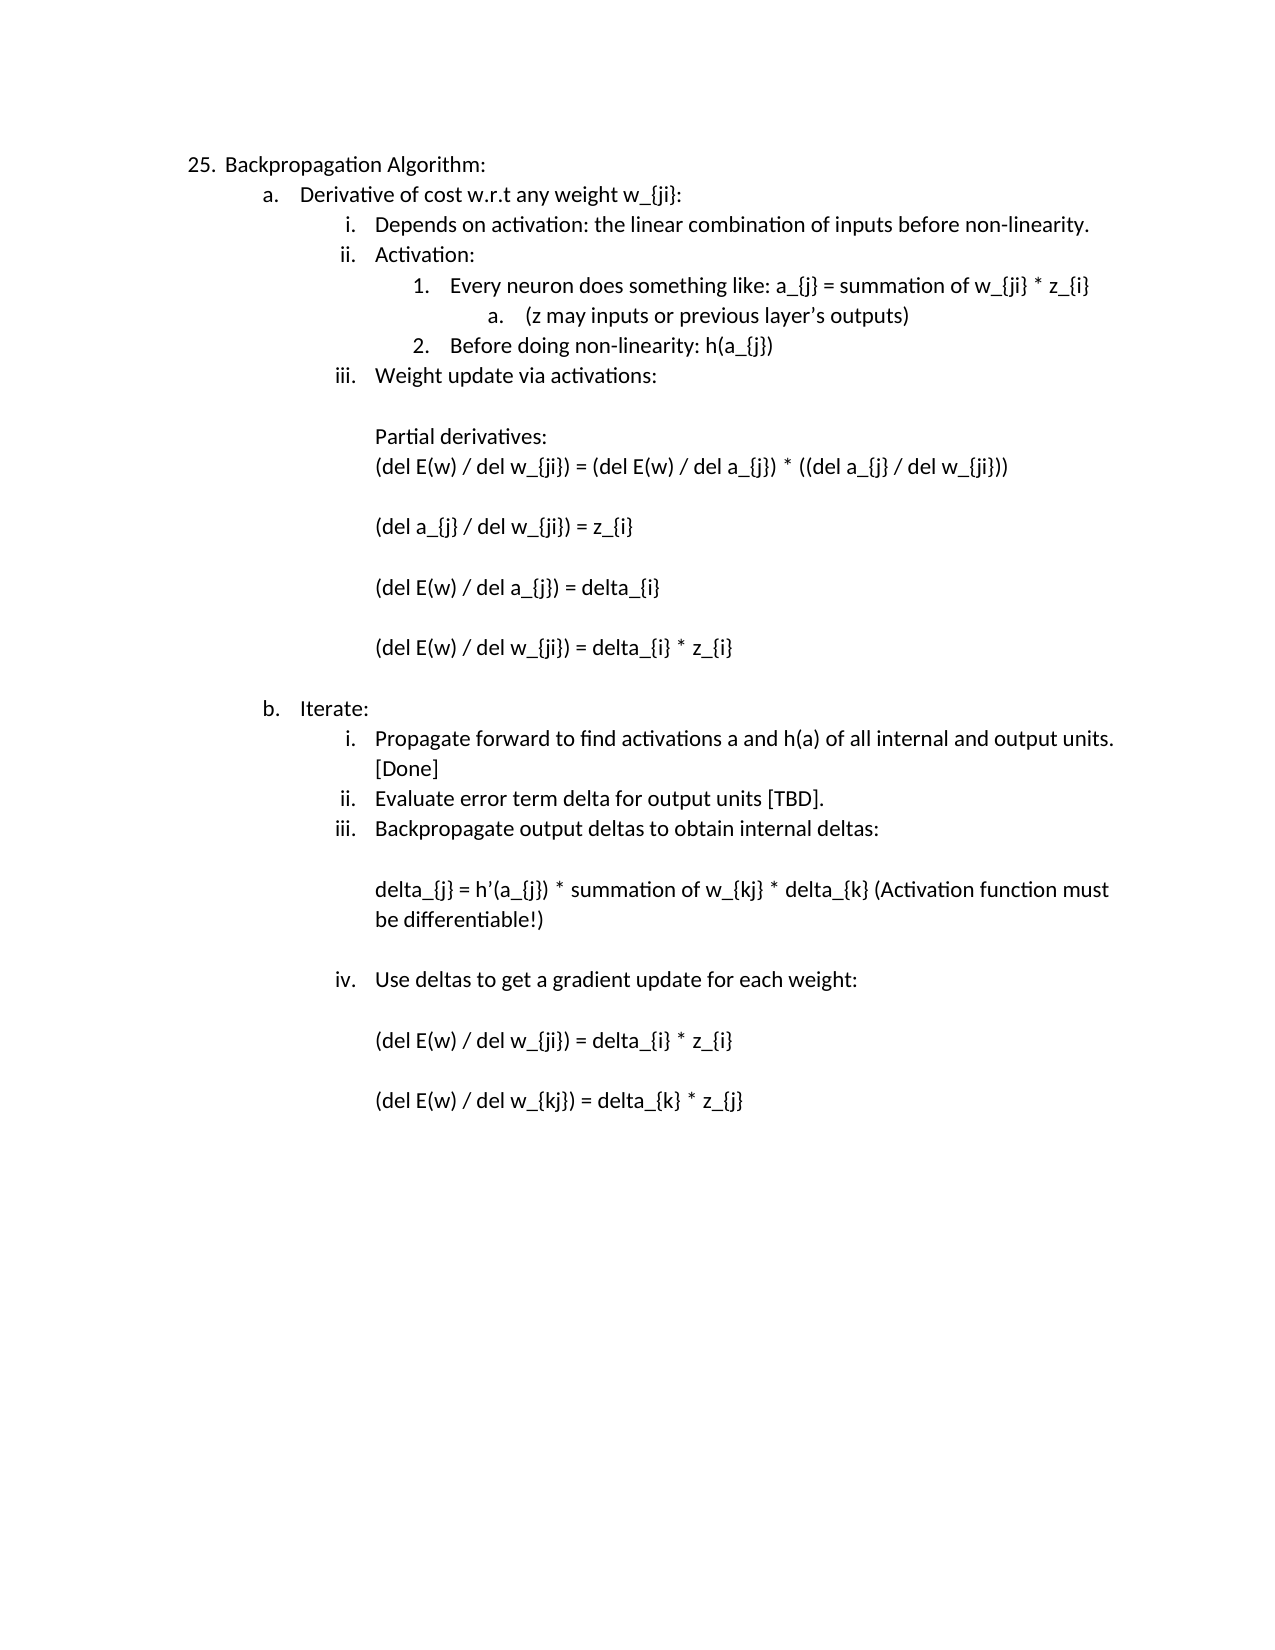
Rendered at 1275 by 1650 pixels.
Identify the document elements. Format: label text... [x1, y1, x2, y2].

list Backpropagation Algorithm: [187, 150, 1125, 178]
list Depends on activation: the linear combination of inputs before non-linearity. [356, 210, 1125, 238]
list Evaluate error term delta for output units [TBD]. [356, 784, 1125, 812]
list Every neuron does something like: a_{j} = summation of w_{ji} * z_{i} [412, 271, 1125, 299]
list Backpropagate output deltas to obtain internal deltas: delta_{j} = h’(a_{j}) * summation of w_{kj} * delta_{k} (Activation function must be differentiable!) [356, 814, 1125, 963]
list Before doing non-linearity: h(a_{j}) [412, 331, 1125, 359]
list (z may inputs or previous layer’s outputs) [487, 301, 1125, 329]
list Use deltas to get a gradient update for each weight: (del E(w) / del w_{ji}) = delta_{i} * z_{i} (del E(w) / del w_{kj}) = delta_{k} * z_{j} [356, 966, 1125, 1477]
list Propagate forward to find activations a and h(a) of all internal and output units. [Done] [356, 724, 1125, 782]
list Derivative of cost w.r.t any weight w_{ji}: [262, 180, 1125, 208]
list Activation: [356, 241, 1125, 269]
list Weight update via activations: Partial derivatives: (del E(w) / del w_{ji}) = (del E(w) / del a_{j}) * ((del a_{j} / del w_{ji})) (del a_{j} / del w_{ji}) = z_{i} (del E(w) / del a_{j}) = delta_{i} (del E(w) / del w_{ji}) = delta_{i} * z_{i} [356, 361, 1125, 692]
list Iterate: [262, 694, 1125, 722]
